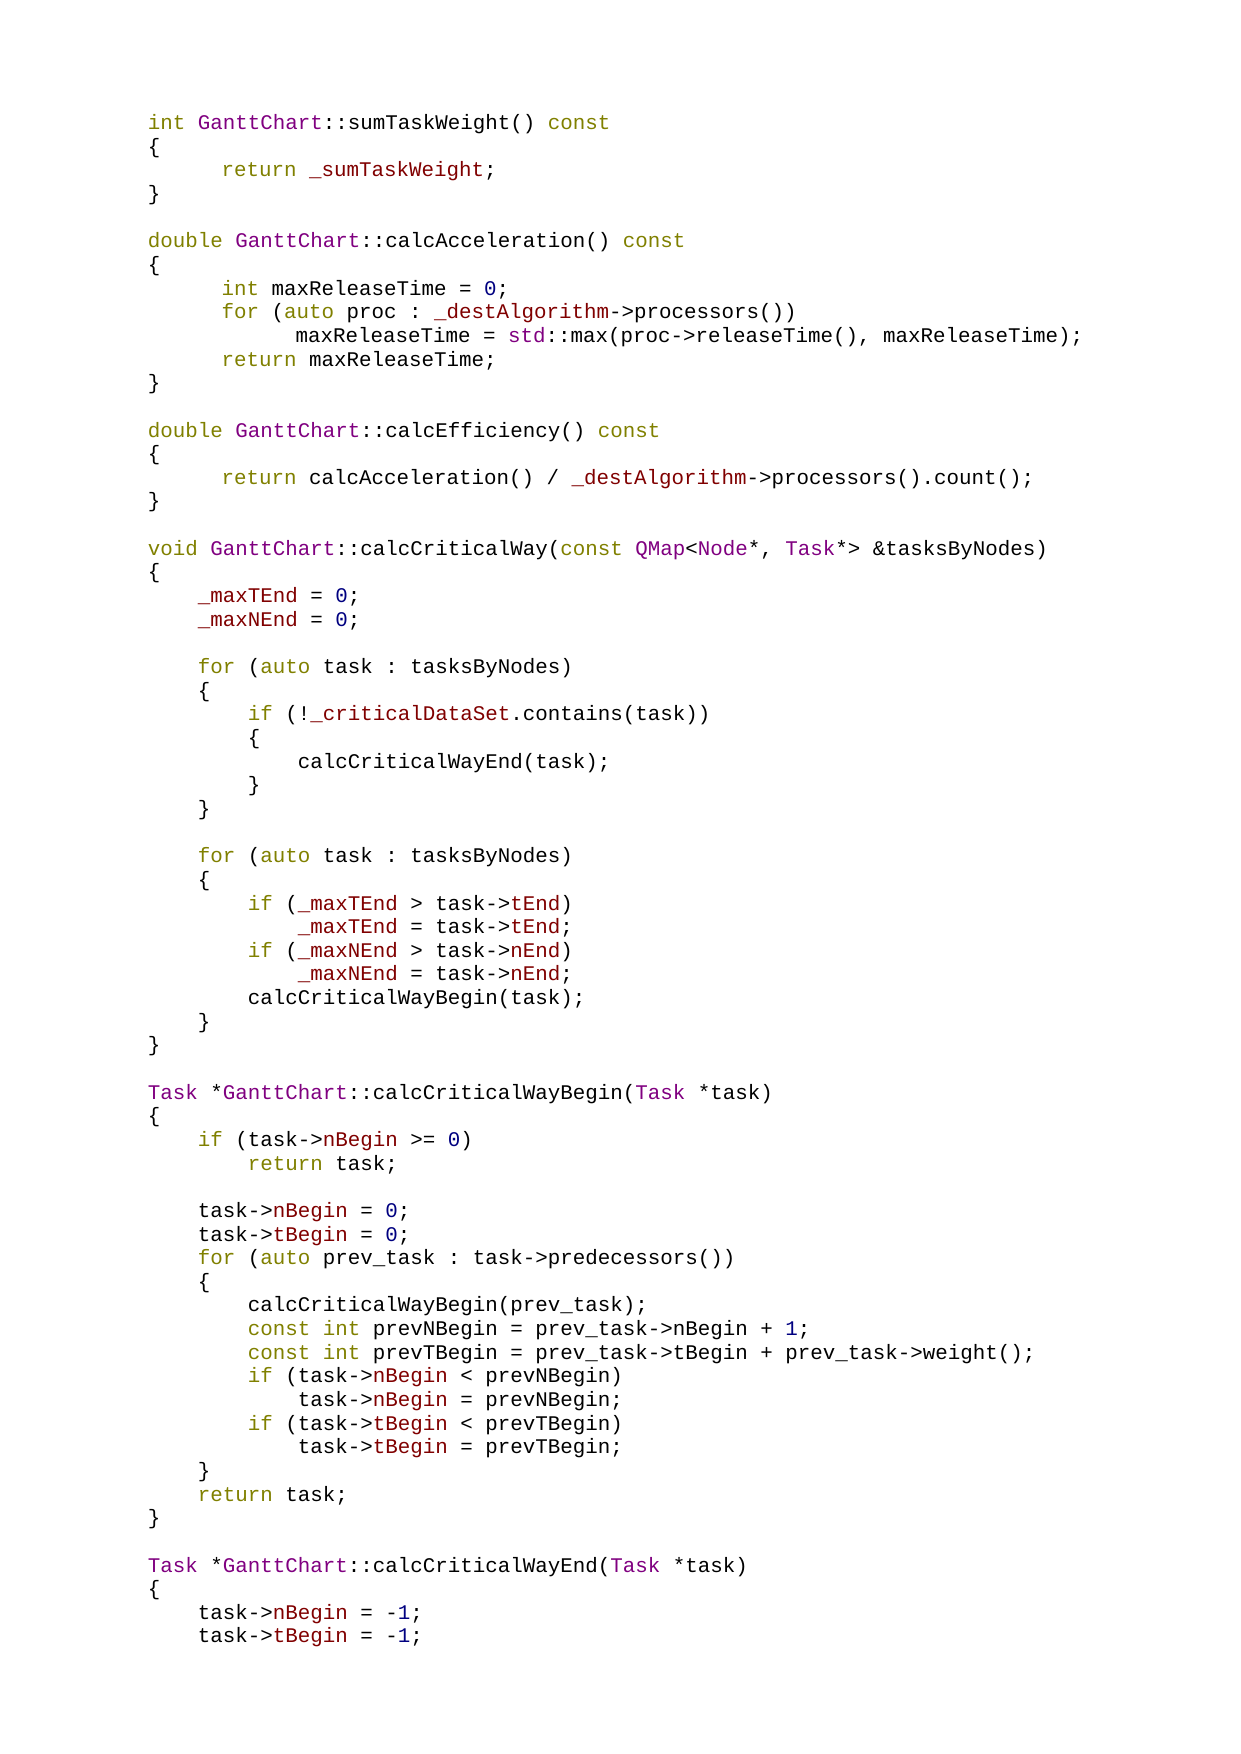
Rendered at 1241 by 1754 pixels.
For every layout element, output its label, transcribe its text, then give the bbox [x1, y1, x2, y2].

text if (!_criticalDataSet.contains(task)) [148, 703, 1152, 727]
text if (task->nBegin < prevNBegin) [148, 1365, 1152, 1389]
text calcCriticalWayEnd(task); [148, 751, 1152, 774]
text } [148, 1034, 1152, 1058]
text { [148, 1271, 1152, 1294]
text for (auto task : tasksByNodes) [148, 656, 1152, 680]
text int maxReleaseTime = 0; [148, 278, 1152, 301]
text for (auto task : tasksByNodes) [148, 845, 1152, 869]
text Task *GanttChart::calcCriticalWayEnd(Task *task) [148, 1554, 1152, 1578]
text } [148, 1460, 1152, 1484]
text task->tBegin = -1; [148, 1626, 1152, 1649]
text if (_maxNEnd > task->nEnd) [148, 940, 1152, 963]
text if (task->tBegin < prevTBegin) [148, 1413, 1152, 1436]
text } [148, 491, 1152, 514]
text { [148, 727, 1152, 751]
text { [148, 1578, 1152, 1602]
text const int prevTBegin = prev_task->tBegin + prev_task->weight(); [148, 1342, 1152, 1365]
text int GanttChart::sumTaskWeight() const [148, 112, 1152, 136]
text _maxNEnd = 0; [148, 609, 1152, 632]
text } [148, 798, 1152, 822]
text return calcAcceleration() / _destAlgorithm->processors().count(); [148, 467, 1152, 491]
text _maxTEnd = 0; [148, 585, 1152, 609]
text _maxTEnd = task->tEnd; [148, 916, 1152, 940]
text calcCriticalWayBegin(task); [148, 987, 1152, 1011]
text } [148, 183, 1152, 207]
text { [148, 443, 1152, 467]
text return maxReleaseTime; [148, 349, 1152, 372]
text const int prevNBegin = prev_task->nBegin + 1; [148, 1318, 1152, 1342]
text double GanttChart::calcAcceleration() const [148, 230, 1152, 254]
text { [148, 680, 1152, 703]
text task->tBegin = 0; [148, 1223, 1152, 1247]
text if (task->nBegin >= 0) [148, 1129, 1152, 1153]
text calcCriticalWayBegin(prev_task); [148, 1294, 1152, 1318]
text { [148, 1105, 1152, 1129]
text task->nBegin = -1; [148, 1602, 1152, 1626]
text double GanttChart::calcEfficiency() const [148, 419, 1152, 443]
text } [148, 372, 1152, 396]
text Task *GanttChart::calcCriticalWayBegin(Task *task) [148, 1082, 1152, 1105]
text } [148, 1011, 1152, 1034]
text } [148, 774, 1152, 798]
text if (_maxTEnd > task->tEnd) [148, 892, 1152, 916]
text return _sumTaskWeight; [148, 159, 1152, 183]
text { [148, 136, 1152, 159]
text { [148, 254, 1152, 278]
text maxReleaseTime = std::max(proc->releaseTime(), maxReleaseTime); [148, 325, 1152, 349]
text void GanttChart::calcCriticalWay(const QMap<Node*, Task*> &tasksByNodes) [148, 538, 1152, 561]
text } [148, 1507, 1152, 1531]
text for (auto prev_task : task->predecessors()) [148, 1247, 1152, 1271]
text return task; [148, 1484, 1152, 1507]
text task->nBegin = 0; [148, 1200, 1152, 1223]
text task->tBegin = prevTBegin; [148, 1436, 1152, 1460]
text _maxNEnd = task->nEnd; [148, 963, 1152, 987]
text for (auto proc : _destAlgorithm->processors()) [148, 301, 1152, 325]
text task->nBegin = prevNBegin; [148, 1389, 1152, 1413]
text { [148, 561, 1152, 585]
text { [148, 869, 1152, 892]
text return task; [148, 1153, 1152, 1176]
